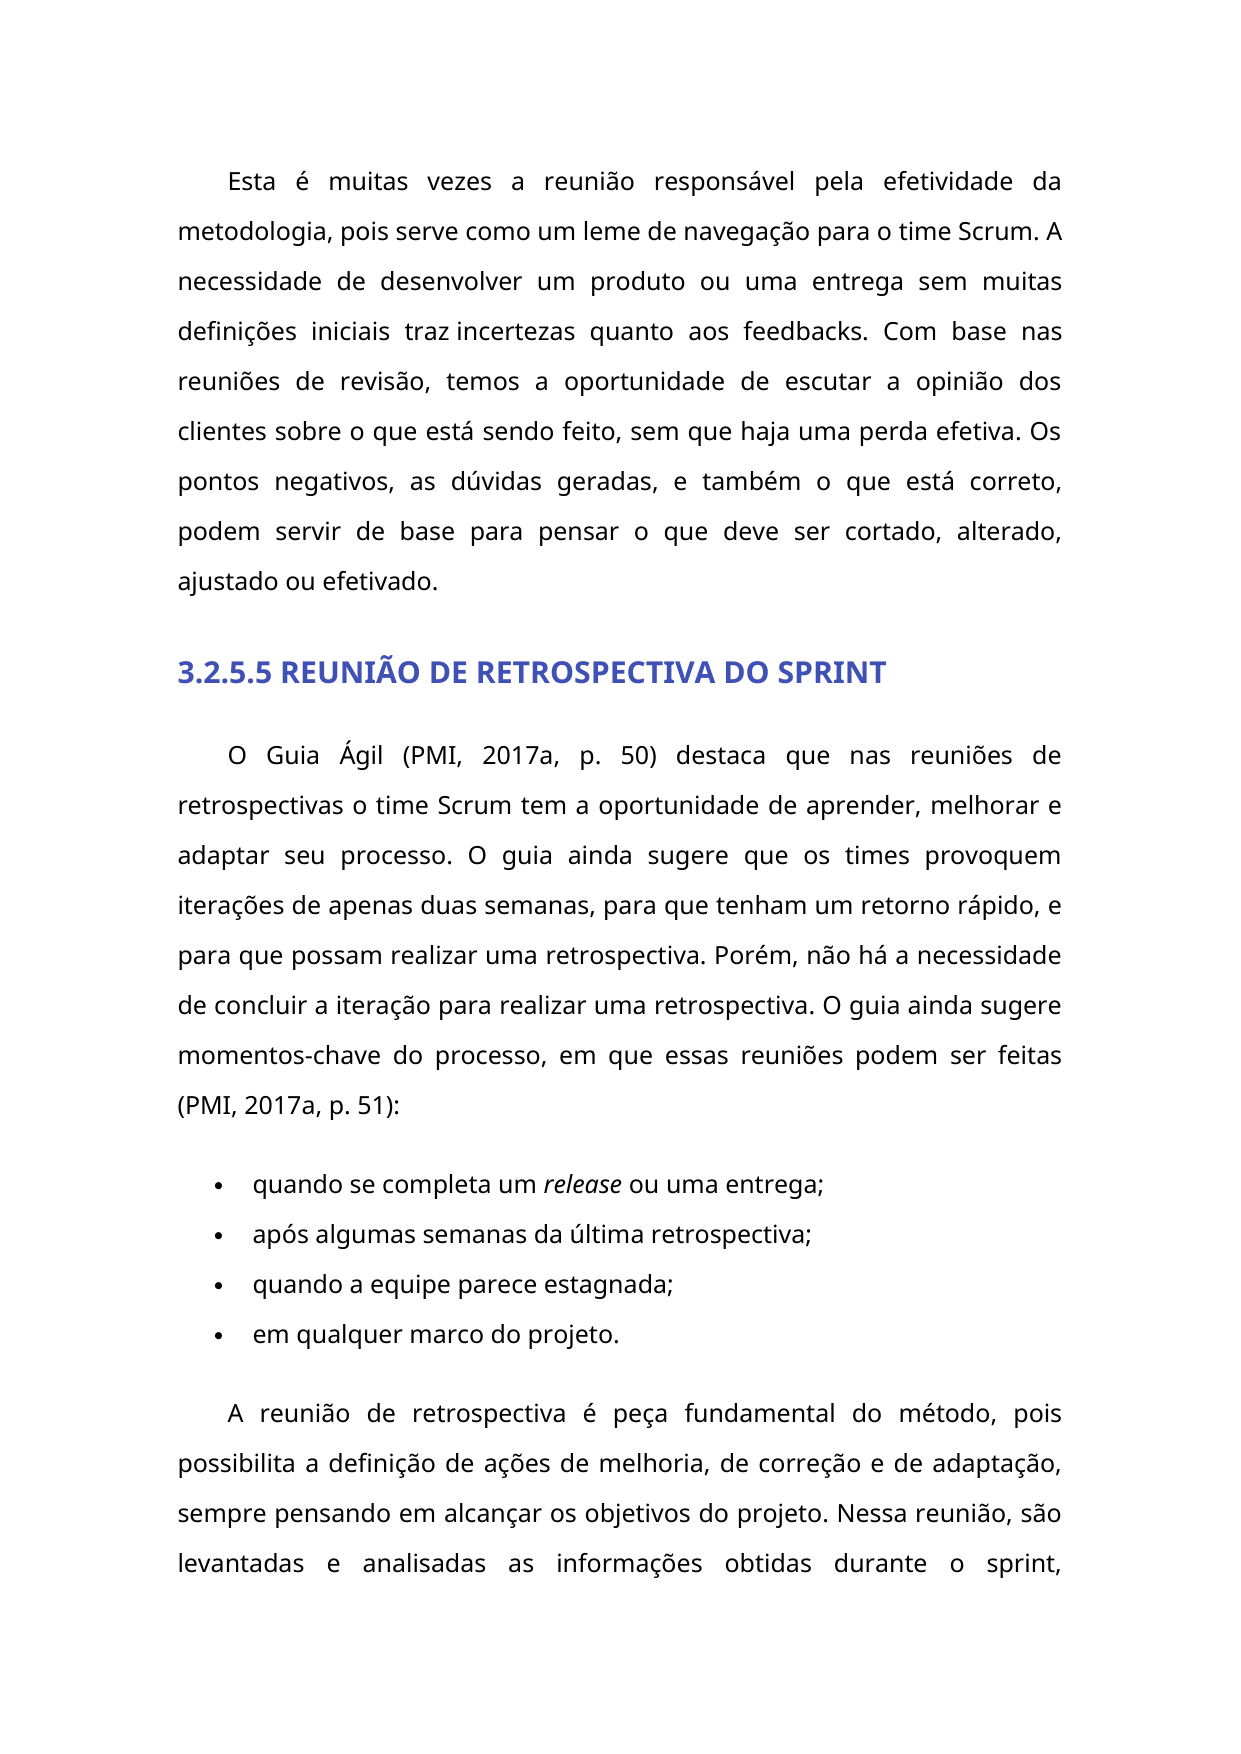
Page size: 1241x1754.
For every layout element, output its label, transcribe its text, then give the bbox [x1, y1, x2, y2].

text O Guia Ágil (PMI, 2017a, p. 50) destaca que nas reuniões de retrospectivas o time Scrum tem a oportunidade de aprender, melhorar e adaptar seu processo. O guia ainda sugere que os times provoquem iterações de apenas duas semanas, para que tenham um retorno rápido, e para que possam realizar uma retrospectiva. Porém, não há a necessidade de concluir a iteração para realizar uma retrospectiva. O guia ainda sugere momentos-chave do processo, em que essas reuniões podem ser feitas (PMI, 2017a, p. 51): [177, 722, 1063, 1122]
text Esta é muitas vezes a reunião responsável pela efetividade da metodologia, pois serve como um leme de navegação para o time Scrum. A necessidade de desenvolver um produto ou uma entrega sem muitas definições iniciais traz incertezas quanto aos feedbacks. Com base nas reuniões de revisão, temos a oportunidade de escutar a opinião dos clientes sobre o que está sendo feito, sem que haja uma perda efetiva. Os pontos negativos, as dúvidas geradas, e também o que está correto, podem servir de base para pensar o que deve ser cortado, alterado, ajustado ou efetivado. [177, 148, 1063, 598]
list quando se completa um release ou uma entrega; [215, 1151, 1063, 1201]
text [177, 1380, 1063, 1580]
list em qualquer marco do projeto. [215, 1301, 1063, 1351]
list após algumas semanas da última retrospectiva; [215, 1201, 1063, 1251]
text 3.2.5.5 REUNIÃO DE RETROSPECTIVA DO SPRINT [177, 648, 1063, 693]
list quando a equipe parece estagnada; [215, 1251, 1063, 1301]
